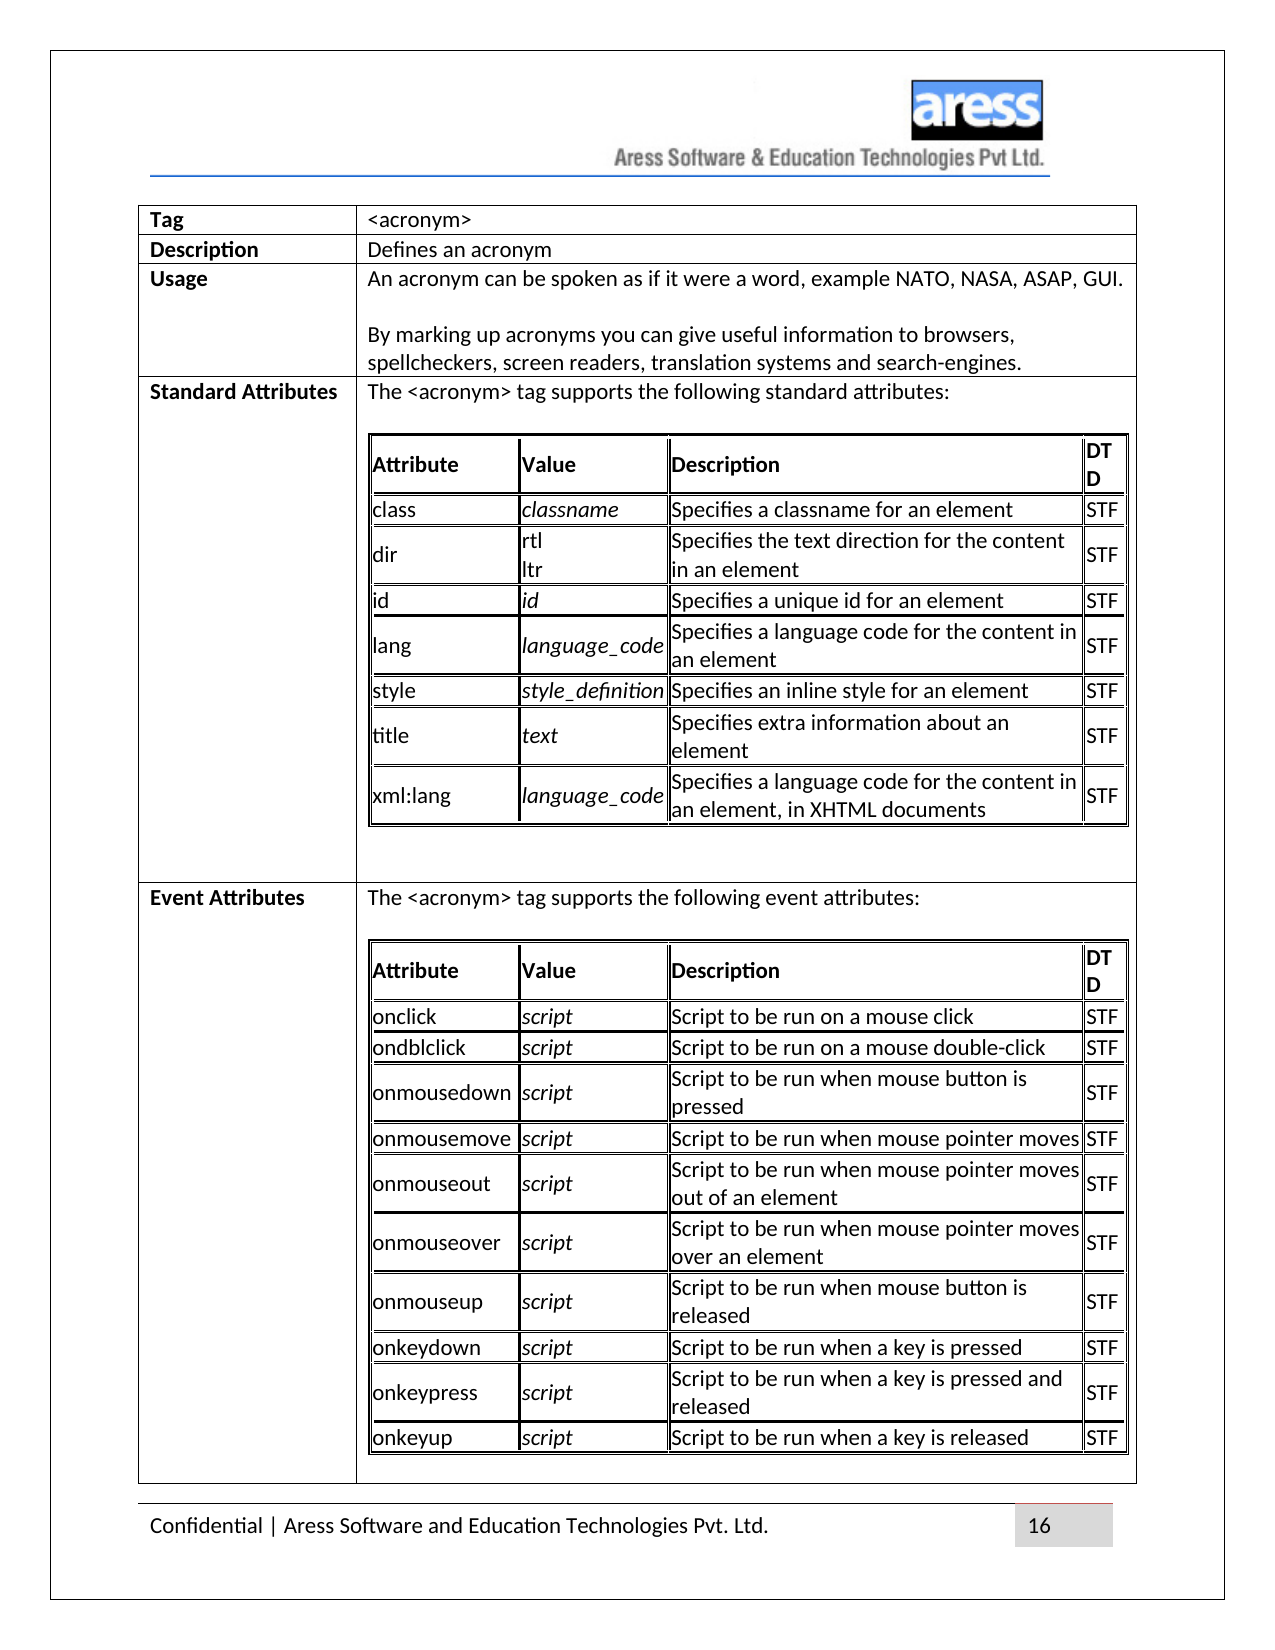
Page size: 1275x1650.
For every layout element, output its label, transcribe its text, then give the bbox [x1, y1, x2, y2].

table_cell The <acronym> tag supports the following event attributes: [357, 883, 1136, 1482]
picture [150, 75, 1050, 177]
table_header <acronym> [357, 206, 1136, 234]
table_cell Standard Attributes [139, 377, 356, 882]
table_header Tag [139, 206, 356, 234]
table_cell The <acronym> tag supports the following standard attributes: [357, 377, 1136, 882]
table_cell Description [139, 235, 356, 263]
table_cell Usage [139, 264, 356, 376]
table_cell Defines an acronym [357, 235, 1136, 263]
table_cell Event Attributes [139, 883, 356, 1482]
table_cell An acronym can be spoken as if it were a word, example NATO, NASA, ASAP, GUI. By marking up acronyms you can give useful information to browsers, spellcheckers, screen readers, translation systems and search-engines. [357, 264, 1136, 376]
